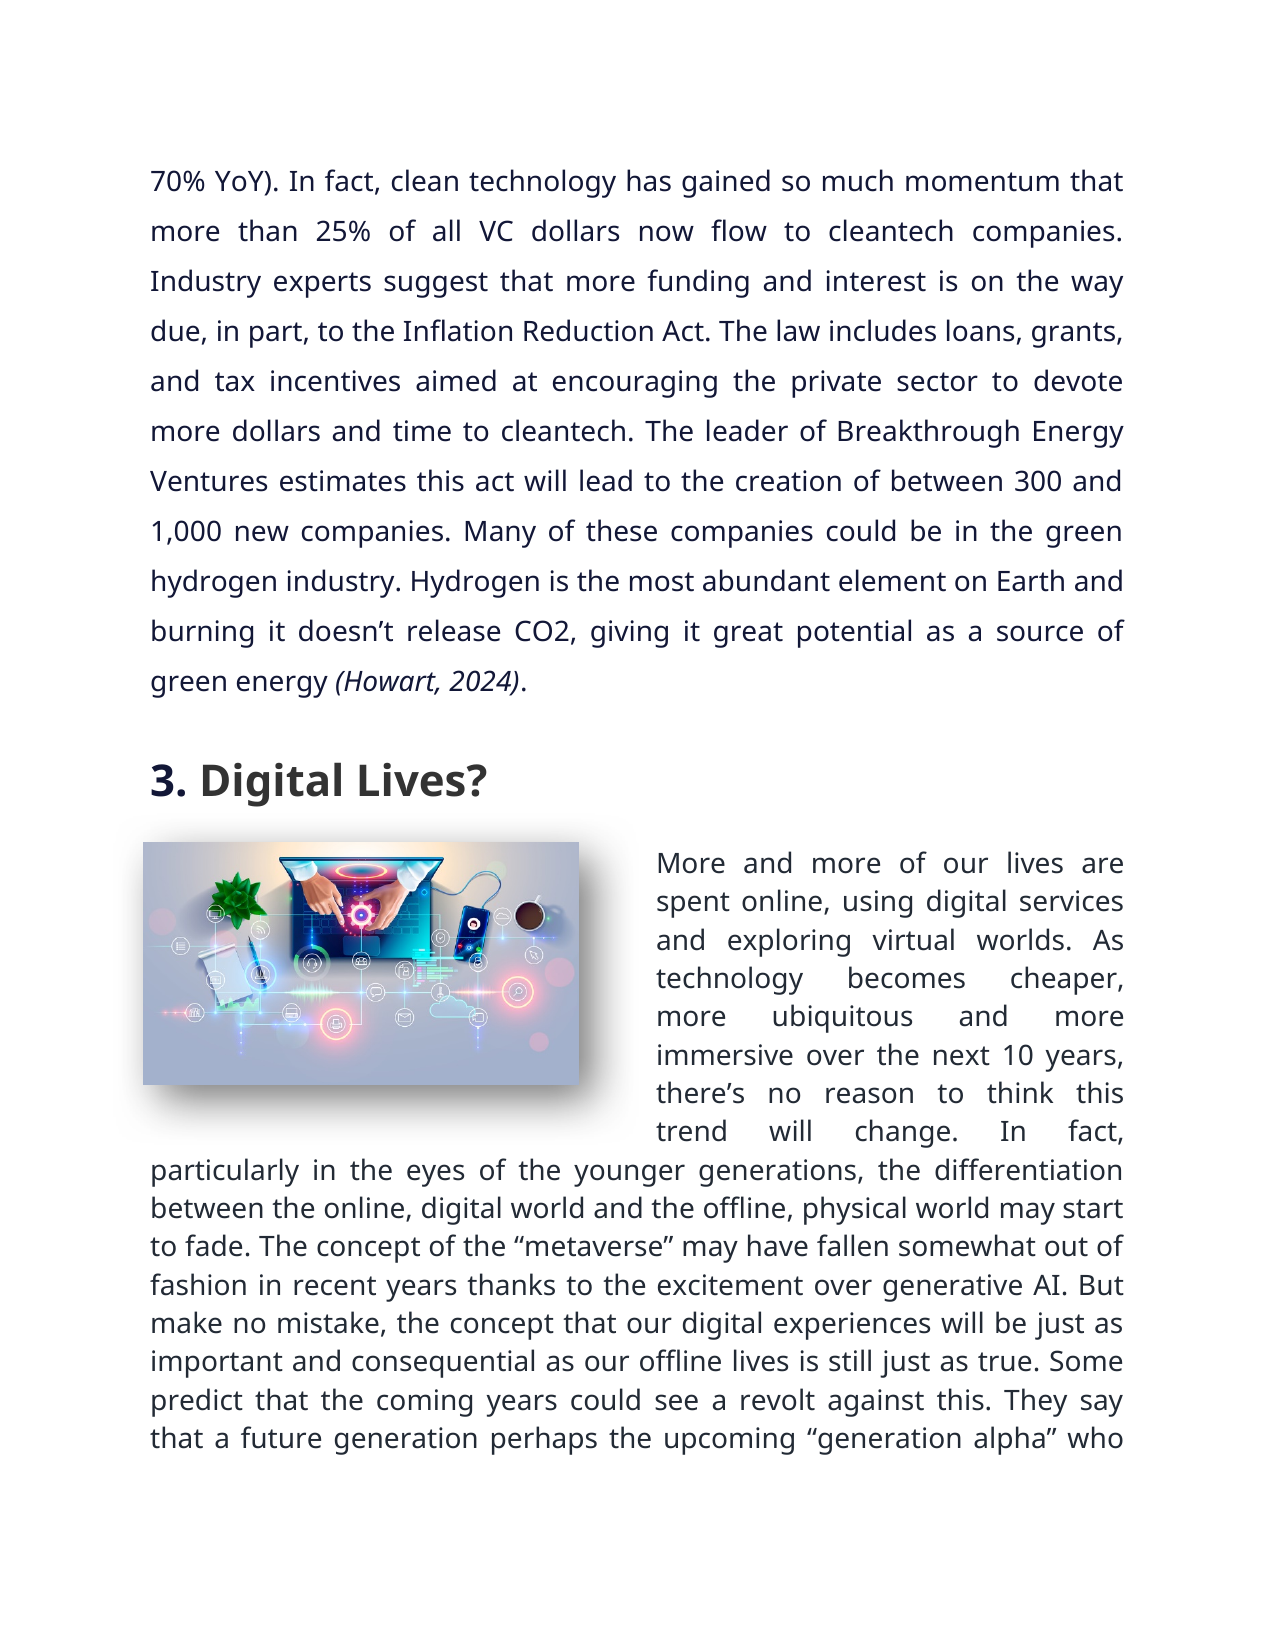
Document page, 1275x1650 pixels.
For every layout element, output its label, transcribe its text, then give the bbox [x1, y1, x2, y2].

picture [143, 842, 579, 1085]
subtitle 3. Digital Lives? [150, 750, 1125, 809]
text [150, 843, 1125, 1457]
